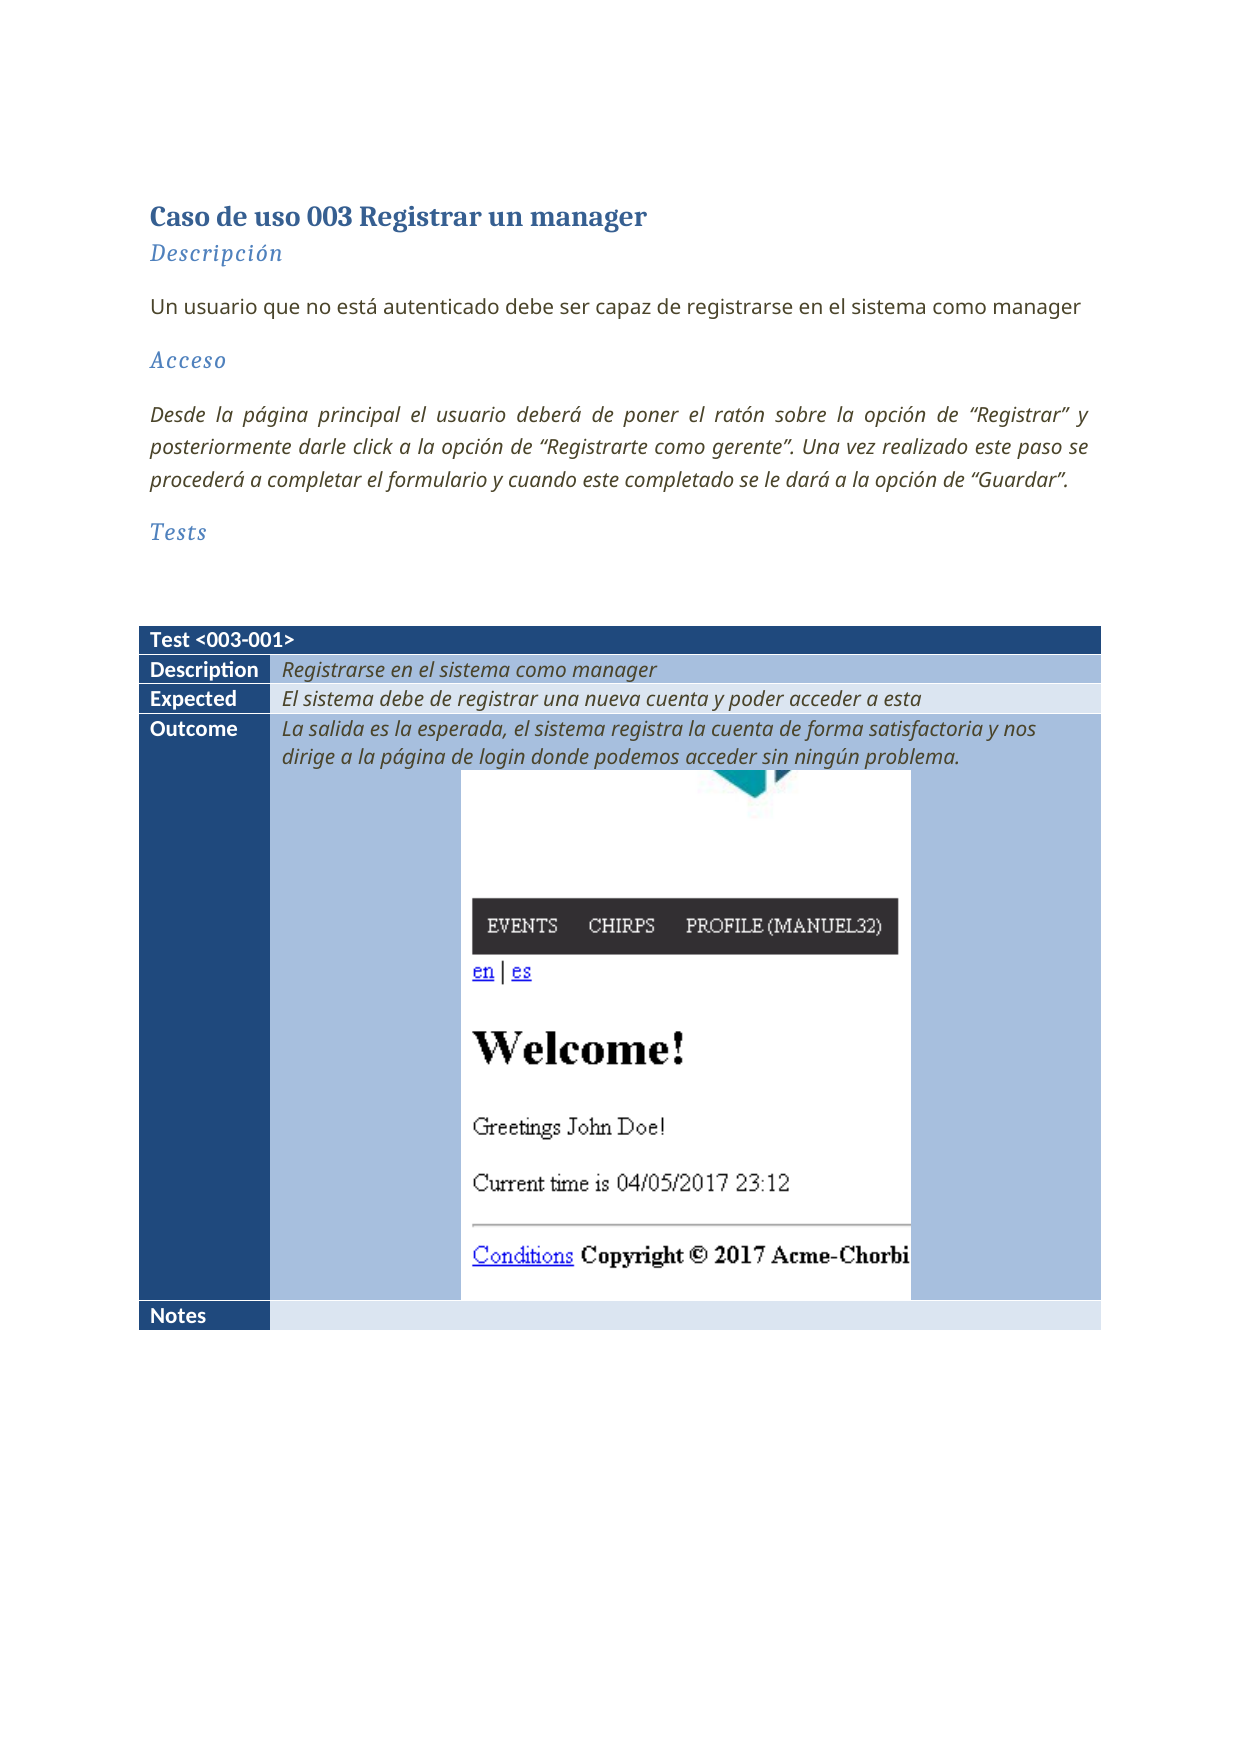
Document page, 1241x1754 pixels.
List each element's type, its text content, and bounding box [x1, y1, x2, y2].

table_cell La salida es la esperada, el sistema registra la cuenta de forma satisfactoria y nos dirige a la página de login donde podemos acceder sin ningún problema. [270, 714, 1101, 1300]
picture [461, 770, 911, 1301]
table_header Test <003-001> [139, 626, 1101, 654]
subtitle Caso de uso 003 Registrar un manager [150, 200, 1090, 233]
table_cell [270, 1301, 1101, 1330]
table_cell Outcome [139, 714, 270, 1300]
subtitle Descripción [150, 238, 1090, 267]
table_cell El sistema debe de registrar una nueva cuenta y poder acceder a esta [270, 684, 1101, 713]
table_cell Description [139, 655, 270, 683]
subtitle Acceso [150, 346, 1090, 374]
subtitle Tests [150, 518, 1090, 547]
text Desde la página principal el usuario deberá de poner el ratón sobre la opción de “Registrar” y posteriormente darle click a la opción de “Registrarte como gerente”. Una vez realizado este paso se procederá a completar el formulario y cuando este completado se le dará a la opción de “Guardar”. [150, 400, 1090, 493]
text Un usuario que no está autenticado debe ser capaz de registrarse en el sistema como manager [150, 292, 1090, 321]
table_cell Registrarse en el sistema como manager [270, 655, 1101, 683]
table_cell Expected [139, 684, 270, 713]
table_cell Notes [139, 1301, 270, 1330]
